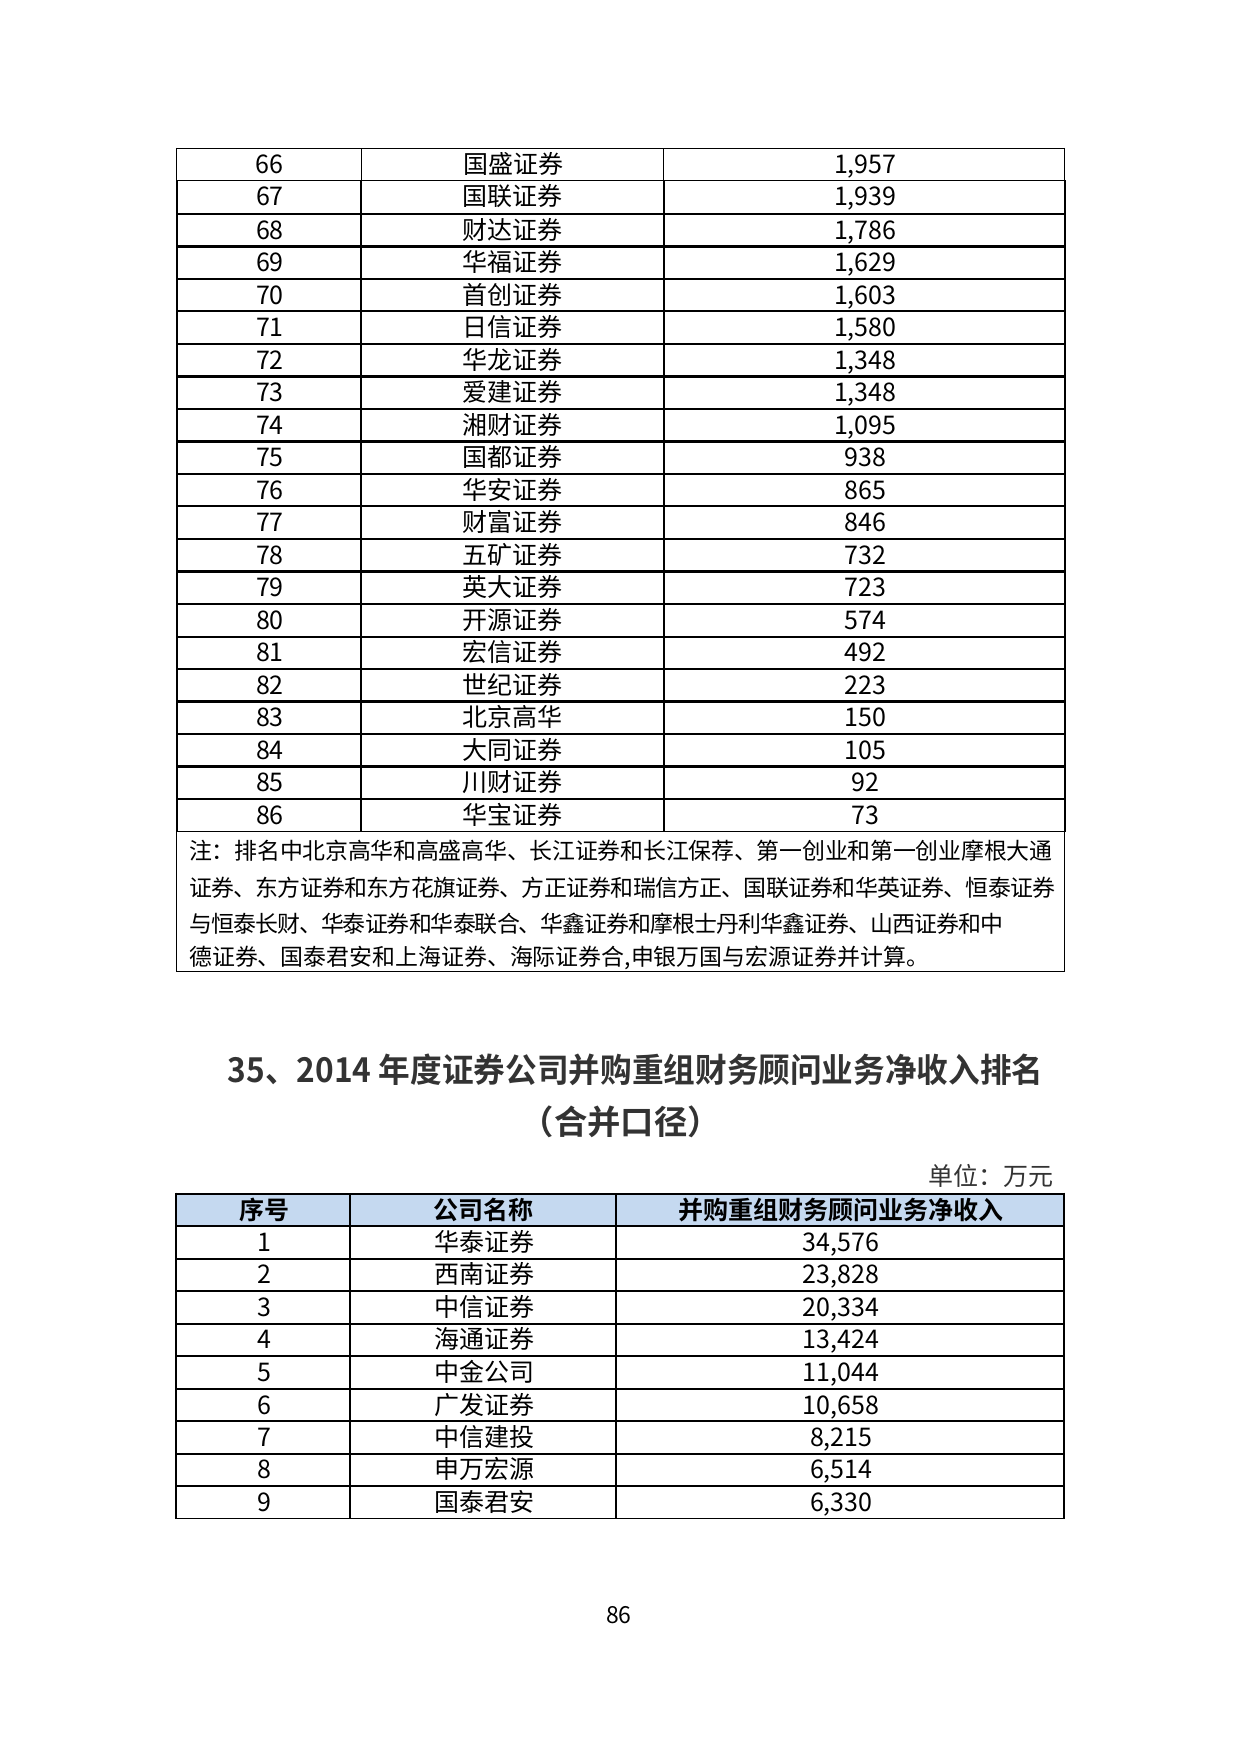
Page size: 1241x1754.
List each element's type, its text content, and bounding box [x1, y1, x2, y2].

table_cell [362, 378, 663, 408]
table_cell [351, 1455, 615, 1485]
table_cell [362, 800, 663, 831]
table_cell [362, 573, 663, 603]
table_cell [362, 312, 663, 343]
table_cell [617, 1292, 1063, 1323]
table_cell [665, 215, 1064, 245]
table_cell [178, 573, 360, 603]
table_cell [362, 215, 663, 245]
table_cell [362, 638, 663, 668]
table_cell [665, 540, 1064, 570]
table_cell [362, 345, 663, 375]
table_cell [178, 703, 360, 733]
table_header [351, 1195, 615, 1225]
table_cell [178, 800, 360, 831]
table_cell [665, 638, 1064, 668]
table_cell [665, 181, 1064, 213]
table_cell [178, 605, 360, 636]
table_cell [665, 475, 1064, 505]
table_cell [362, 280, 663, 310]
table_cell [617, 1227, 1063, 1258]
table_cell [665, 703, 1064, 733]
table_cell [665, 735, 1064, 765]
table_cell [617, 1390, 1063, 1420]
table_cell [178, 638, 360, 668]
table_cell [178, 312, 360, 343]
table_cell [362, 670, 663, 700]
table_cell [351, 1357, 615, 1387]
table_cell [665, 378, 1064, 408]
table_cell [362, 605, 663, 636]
text 单位：万元 [164, 1156, 1053, 1192]
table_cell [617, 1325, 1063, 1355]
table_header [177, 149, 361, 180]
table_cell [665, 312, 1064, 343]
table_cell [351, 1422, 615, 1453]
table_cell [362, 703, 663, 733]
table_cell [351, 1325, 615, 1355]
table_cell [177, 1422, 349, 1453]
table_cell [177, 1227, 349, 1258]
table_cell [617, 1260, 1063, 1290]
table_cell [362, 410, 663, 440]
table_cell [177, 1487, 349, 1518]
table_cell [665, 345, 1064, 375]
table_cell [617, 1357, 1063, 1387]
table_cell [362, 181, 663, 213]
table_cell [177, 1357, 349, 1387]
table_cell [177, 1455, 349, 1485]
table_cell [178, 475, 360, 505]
text （合并口径） [221, 1096, 1020, 1144]
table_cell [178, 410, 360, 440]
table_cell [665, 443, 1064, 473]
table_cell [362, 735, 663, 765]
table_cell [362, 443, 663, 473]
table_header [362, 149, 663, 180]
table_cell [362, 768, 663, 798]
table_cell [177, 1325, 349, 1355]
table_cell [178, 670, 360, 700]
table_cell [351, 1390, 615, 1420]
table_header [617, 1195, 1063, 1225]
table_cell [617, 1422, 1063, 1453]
text 35、2014 年度证券公司并购重组财务顾问业务净收入排名 [164, 1044, 1043, 1092]
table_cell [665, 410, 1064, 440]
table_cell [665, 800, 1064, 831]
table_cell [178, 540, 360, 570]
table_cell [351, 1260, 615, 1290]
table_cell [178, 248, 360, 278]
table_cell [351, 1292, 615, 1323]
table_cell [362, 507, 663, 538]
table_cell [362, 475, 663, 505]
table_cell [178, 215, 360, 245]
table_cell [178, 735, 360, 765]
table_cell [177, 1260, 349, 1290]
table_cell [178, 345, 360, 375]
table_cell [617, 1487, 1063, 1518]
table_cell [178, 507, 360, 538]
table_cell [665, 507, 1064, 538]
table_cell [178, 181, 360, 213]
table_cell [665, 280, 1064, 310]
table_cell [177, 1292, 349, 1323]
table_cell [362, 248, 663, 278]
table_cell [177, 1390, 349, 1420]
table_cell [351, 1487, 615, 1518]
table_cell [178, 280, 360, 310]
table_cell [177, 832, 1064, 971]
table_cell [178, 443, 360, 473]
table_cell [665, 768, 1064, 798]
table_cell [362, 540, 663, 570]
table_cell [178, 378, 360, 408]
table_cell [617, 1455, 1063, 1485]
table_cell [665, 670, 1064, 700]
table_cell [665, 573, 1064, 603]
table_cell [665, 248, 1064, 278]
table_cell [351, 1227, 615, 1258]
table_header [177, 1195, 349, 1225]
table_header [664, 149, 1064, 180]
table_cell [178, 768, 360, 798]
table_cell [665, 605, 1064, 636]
